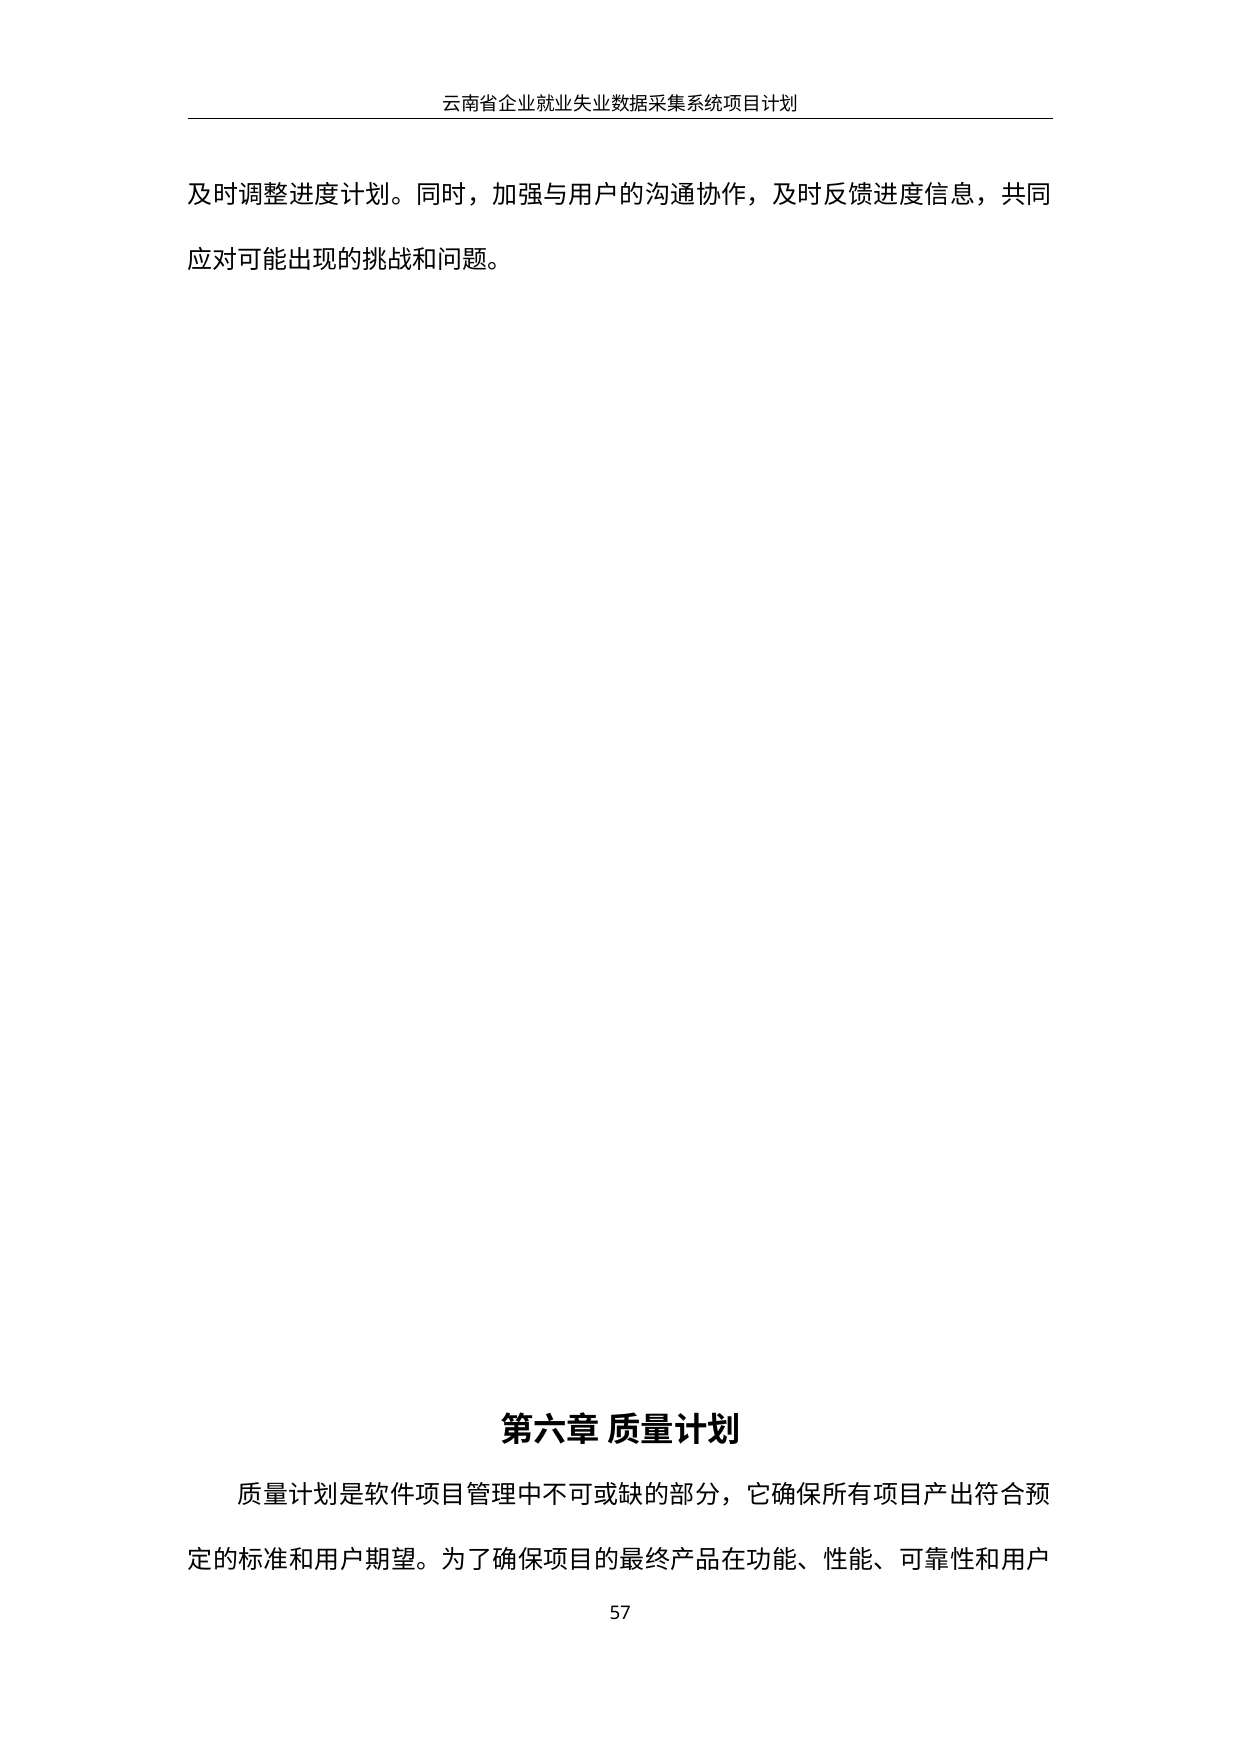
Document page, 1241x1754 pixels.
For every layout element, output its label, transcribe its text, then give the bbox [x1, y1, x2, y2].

text 第六章 质量计划 [187, 1395, 1053, 1460]
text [187, 1460, 1053, 1590]
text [187, 160, 1053, 290]
